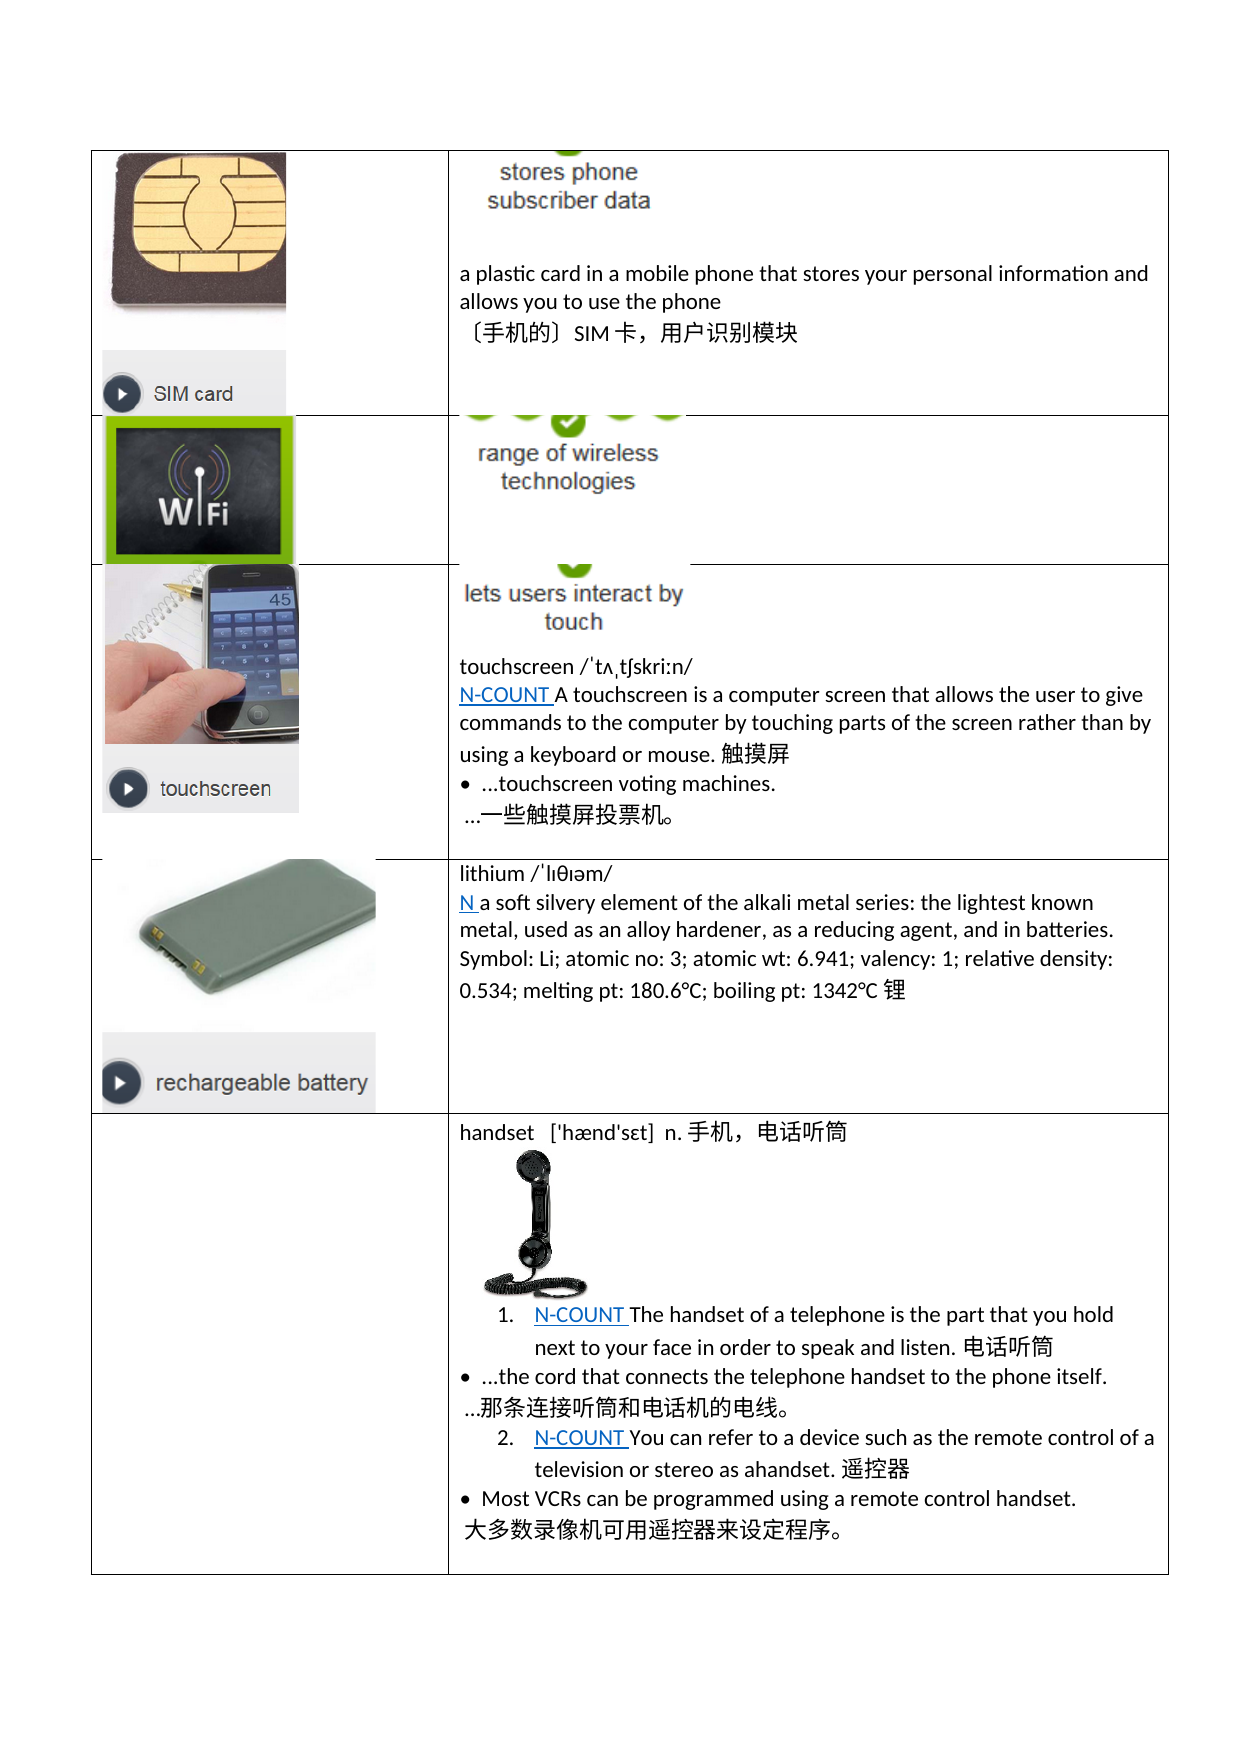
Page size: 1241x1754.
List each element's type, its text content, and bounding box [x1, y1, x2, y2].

picture [102, 151, 299, 813]
table_cell [92, 1114, 448, 1574]
table_cell [92, 416, 102, 563]
table_cell [92, 151, 102, 414]
picture [459, 151, 675, 231]
table_cell [376, 860, 448, 1113]
table_cell lithium /ˈlɪθɪəm/ N a soft silvery element of the alkali metal series: the lightest known metal, used as an alloy hardener, as a reducing agent, and in batteries. Symbol: Li; atomic no: 3; atomic wt: 6.941; valency: 1; relative density: 0.534; melting pt: 180.6°C; boiling pt: 1342°C 锂 [449, 860, 1168, 1113]
table_cell [92, 860, 102, 1113]
table_cell [287, 151, 448, 414]
table_cell [449, 416, 1168, 563]
picture [102, 859, 376, 1113]
table_cell [92, 565, 448, 858]
table_cell touchscreen /ˈtʌˌtʃskriːn/ N-COUNT A touchscreen is a computer screen that allows the user to give commands to the computer by touching parts of the screen rather than by using a keyboard or mouse. 触摸屏 • ...touchscreen voting machines. …一些触摸屏投票机。 [449, 565, 1168, 858]
picture [459, 415, 686, 516]
picture [459, 1147, 613, 1301]
picture [459, 564, 691, 652]
table_cell [297, 416, 448, 563]
table_cell handset ['hænd'sɛt] n. 手机，电话听筒 N-COUNT The handset of a telephone is the part that you hold next to your face in order to speak and listen. 电话听筒 • ...the cord that connects the telephone handset to the phone itself. …那条连接听筒和电话机的电线。 N-COUNT You can refer to a device such as the remote control of a television or stereo as ahandset. 遥控器 • Most VCRs can be programmed using a remote control handset. 大多数录像机可用遥控器来设定程序。 [449, 1114, 1168, 1574]
table_cell a plastic card in a mobile phone that stores your personal information and allows you to use the phone 〔手机的〕SIM卡，用户识别模块 [449, 151, 1168, 414]
